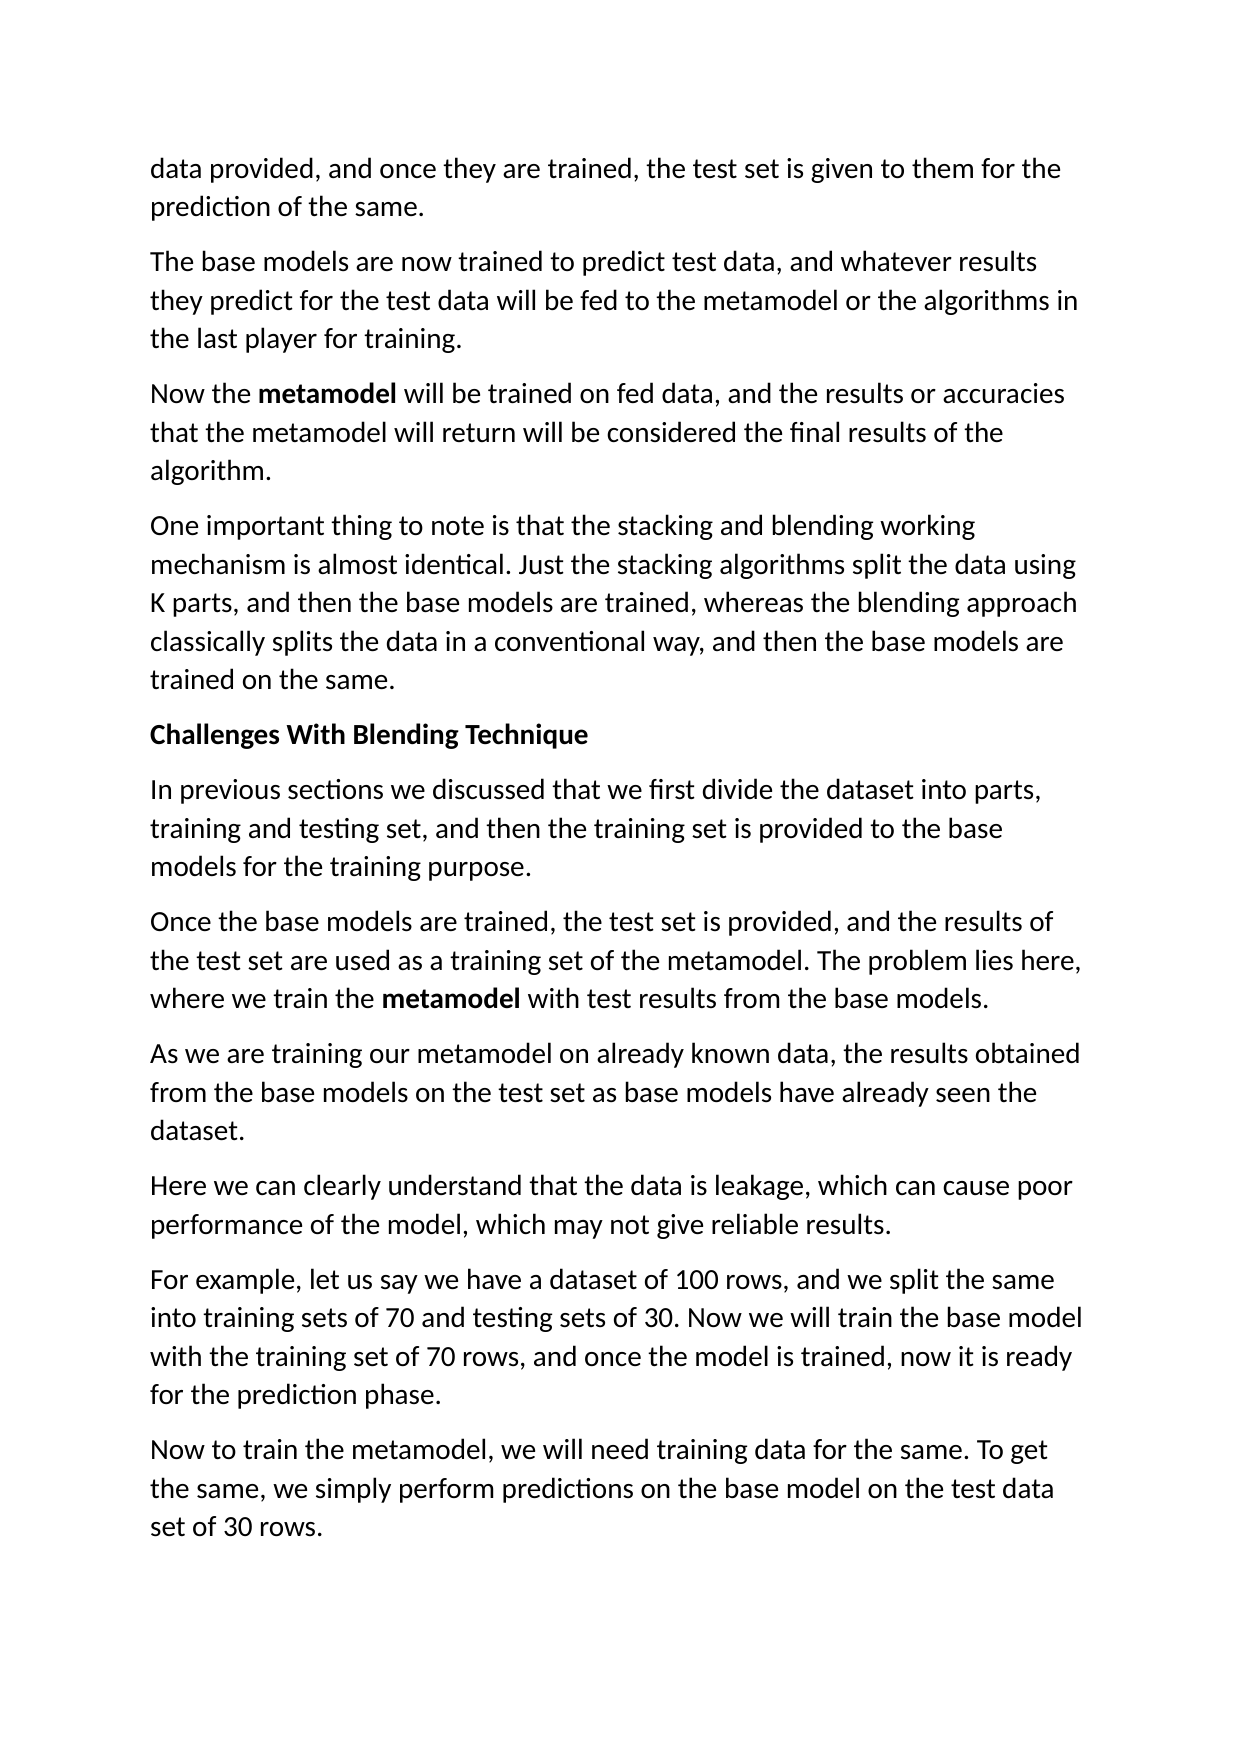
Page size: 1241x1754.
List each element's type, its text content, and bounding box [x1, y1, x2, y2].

text In previous sections we discussed that we first divide the dataset into parts, training and testing set, and then the training set is provided to the base models for the training purpose. [150, 771, 1090, 884]
text Challenges With Blending Technique [150, 716, 1090, 752]
text Now the metamodel will be trained on fed data, and the results or accuracies that the metamodel will return will be considered the final results of the algorithm. [150, 376, 1090, 488]
text One important thing to note is that the stacking and blending working mechanism is almost identical. Just the stacking algorithms split the data using K parts, and then the base models are trained, whereas the blending approach classically splits the data in a conventional way, and then the base models are trained on the same. [150, 507, 1090, 697]
text The base models are now trained to predict test data, and whatever results they predict for the test data will be fed to the metamodel or the algorithms in the last player for training. [150, 243, 1090, 356]
text Once the base models are trained, the test set is provided, and the results of the test set are used as a training set of the metamodel. The problem lies here, where we train the metamodel with test results from the base models. [150, 903, 1090, 1016]
text Now to train the metamodel, we will need training data for the same. To get the same, we simply perform predictions on the base model on the test data set of 30 rows. [150, 1431, 1090, 1544]
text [150, 150, 1090, 224]
text For example, let us say we have a dataset of 100 rows, and we split the same into training sets of 70 and testing sets of 30. Now we will train the base model with the training set of 70 rows, and once the model is trained, now it is ready for the prediction phase. [150, 1261, 1090, 1412]
text As we are training our metamodel on already known data, the results obtained from the base models on the test set as base models have already seen the dataset. [150, 1035, 1090, 1148]
text Here we can clearly understand that the data is leakage, which can cause poor performance of the model, which may not give reliable results. [150, 1167, 1090, 1241]
